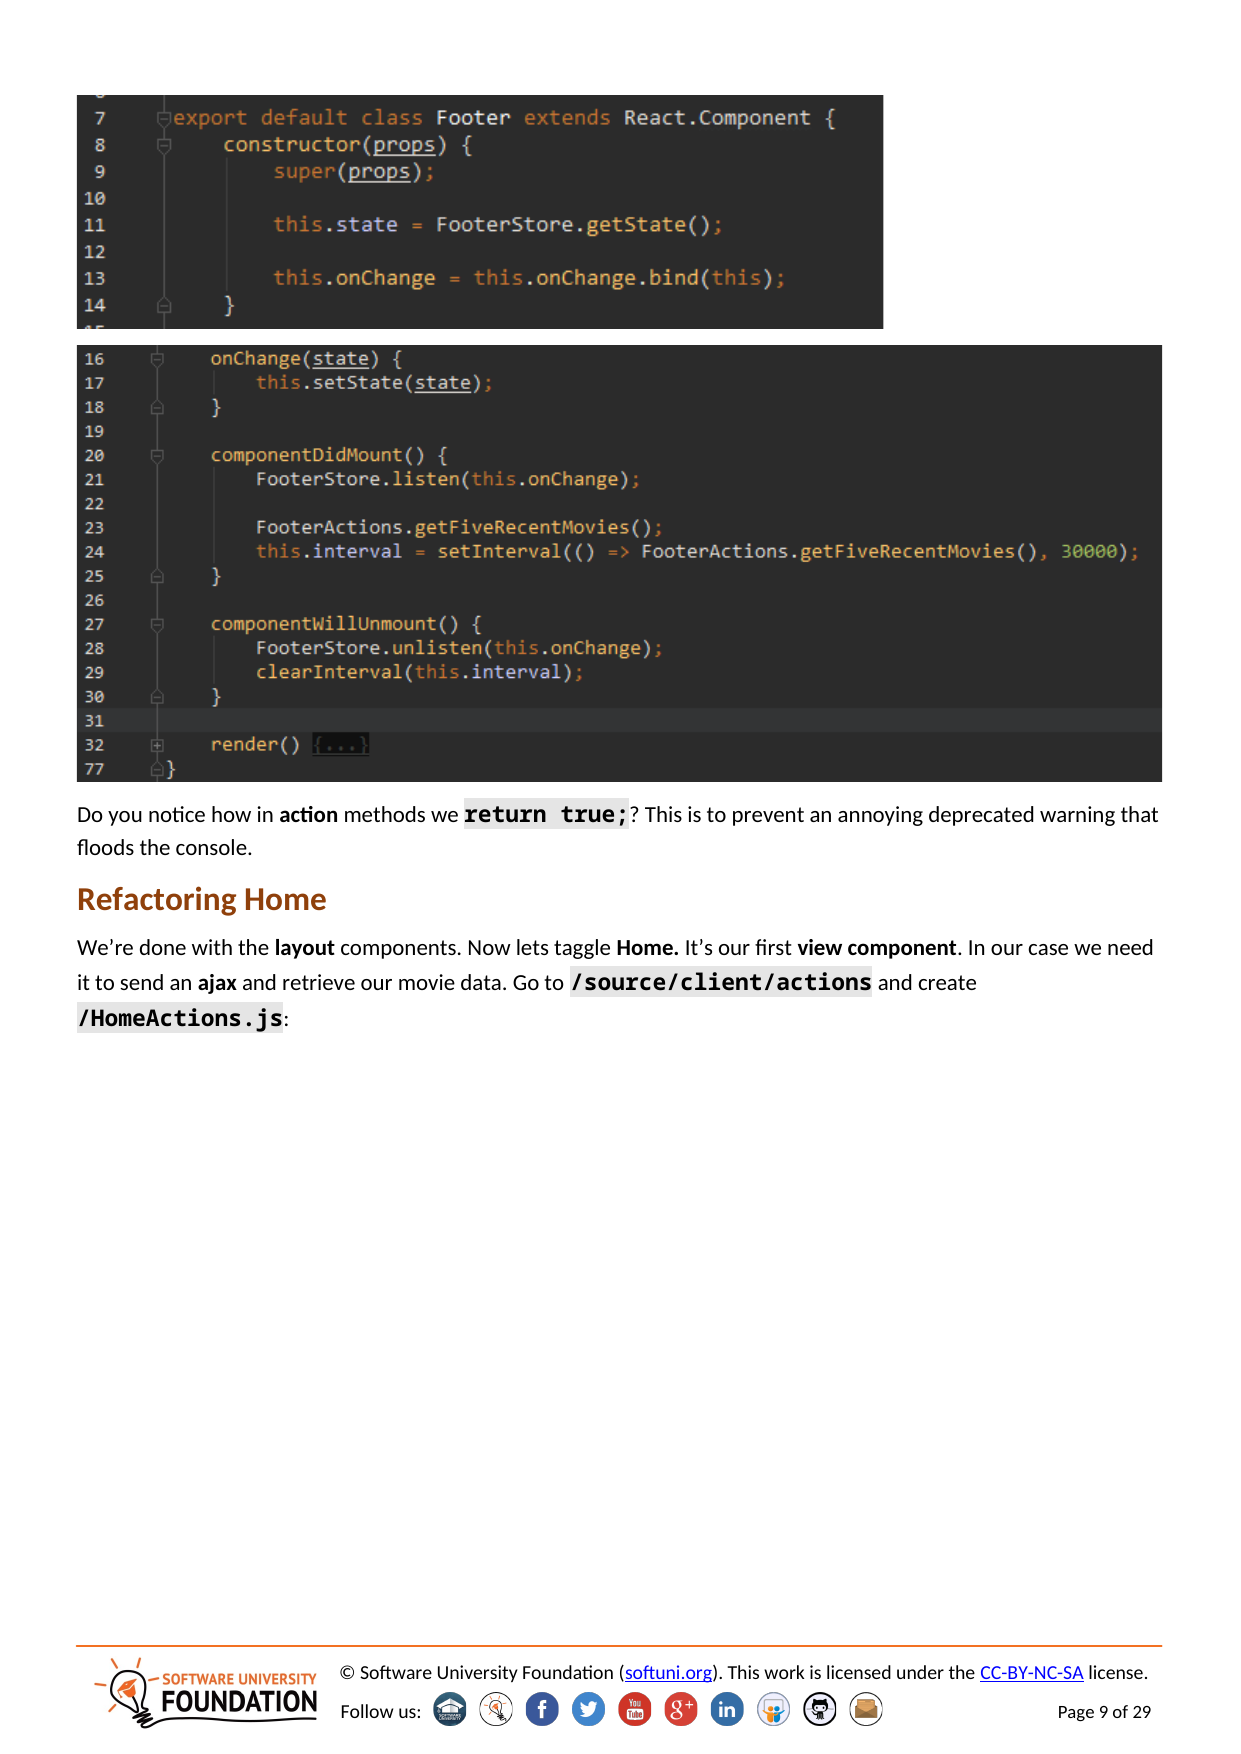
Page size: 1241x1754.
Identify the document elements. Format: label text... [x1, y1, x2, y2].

picture [93, 1656, 317, 1729]
text Do you notice how in action methods we return true;? This is to prevent an annoying deprecated warning that floods the console. [77, 798, 1163, 862]
picture [757, 1692, 790, 1726]
picture [849, 1692, 883, 1726]
picture [618, 1692, 652, 1726]
picture [572, 1692, 605, 1726]
picture [803, 1692, 837, 1726]
picture [76, 95, 884, 329]
picture [525, 1692, 559, 1726]
picture [664, 1692, 698, 1726]
picture [433, 1692, 467, 1726]
subtitle Refactoring Home [77, 878, 1163, 919]
text We’re done with the layout components. Now lets taggle Home. It’s our first view component. In our case we need it to send an ajax and retrieve our movie data. Go to /source/client/actions and create /HomeActions.js: [77, 933, 1163, 1033]
picture [710, 1692, 744, 1726]
picture [479, 1692, 513, 1726]
picture [76, 345, 1163, 782]
